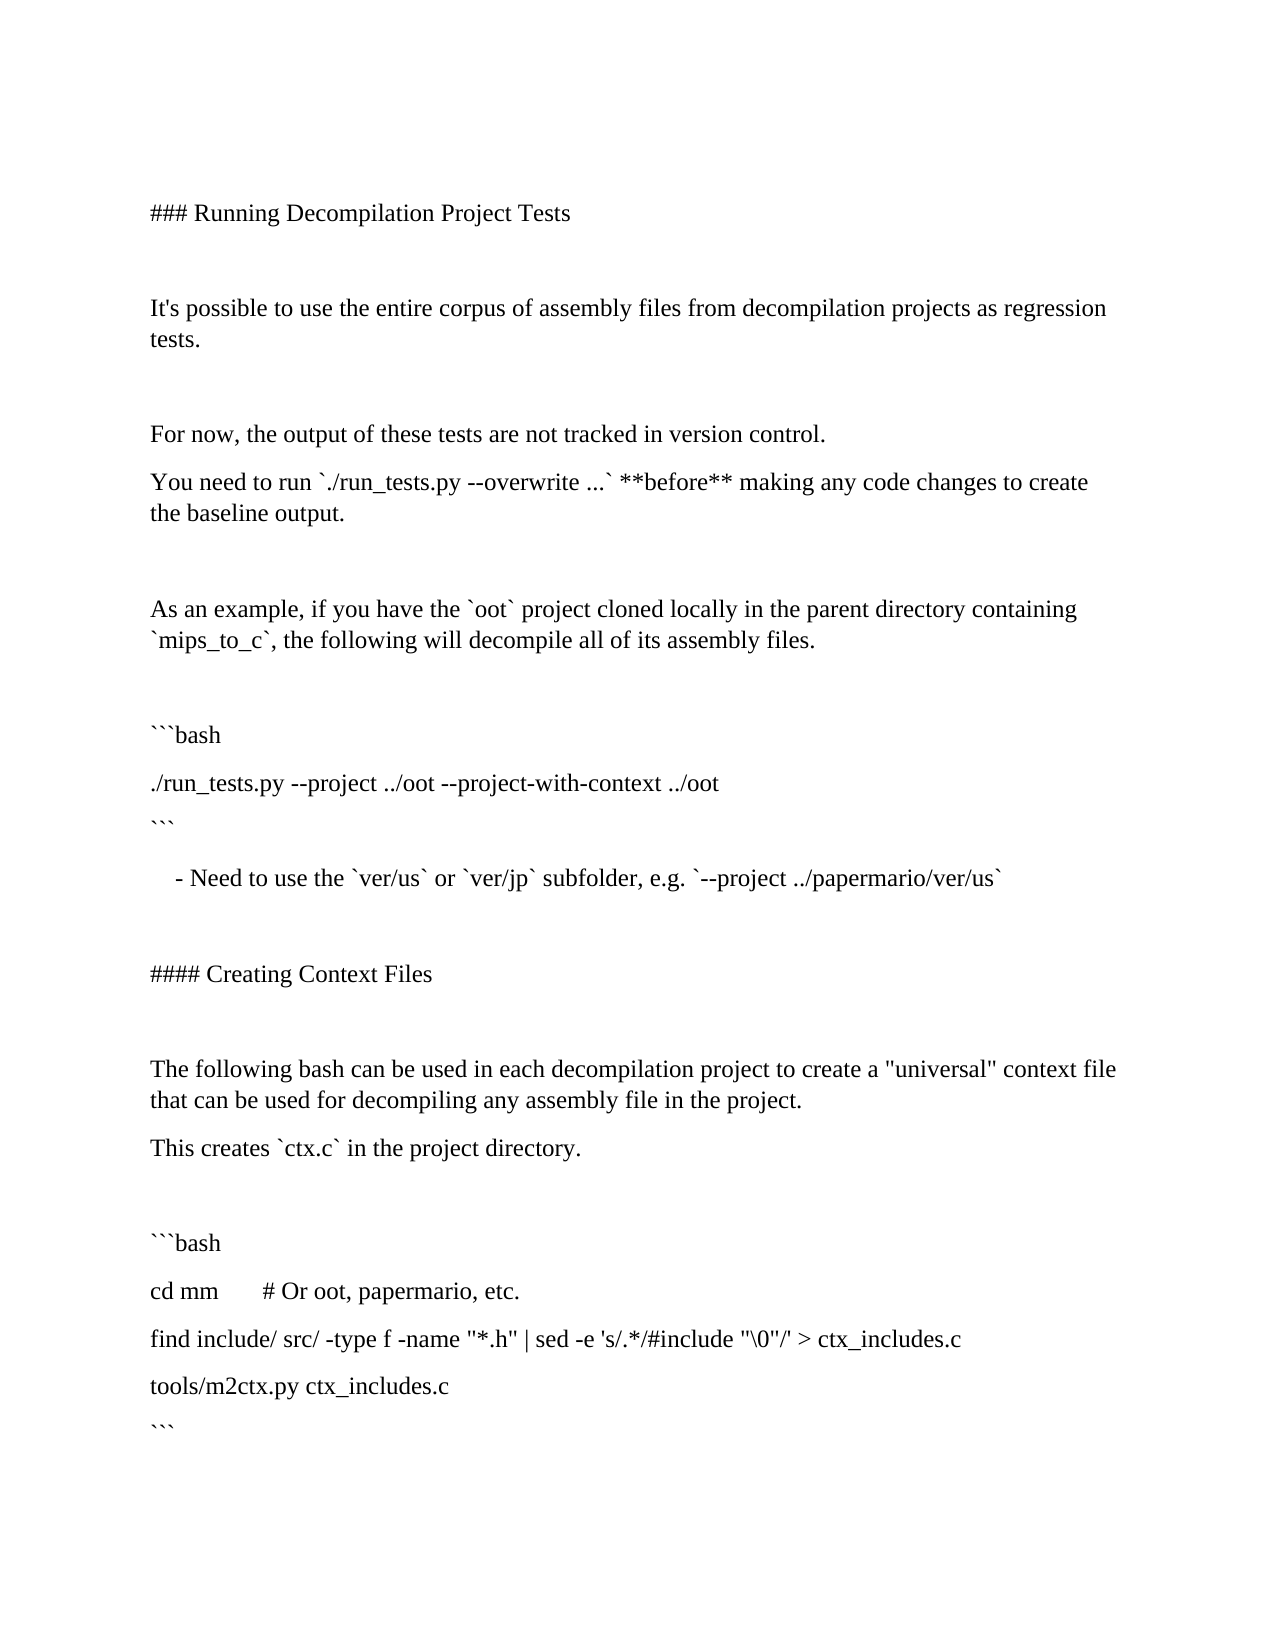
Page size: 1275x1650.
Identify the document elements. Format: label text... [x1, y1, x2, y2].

text ./run_tests.py --project ../oot --project-with-context ../oot [150, 768, 1125, 797]
text #### Creating Context Files [150, 959, 1125, 987]
text - Need to use the `ver/us` or `ver/jp` subfolder, e.g. `--project ../papermario/ver/us` [150, 863, 1125, 892]
text You need to run `./run_tests.py --overwrite ...` **before** making any code changes to create the baseline output. [150, 467, 1125, 527]
text ```bash [150, 1228, 1125, 1257]
text This creates `ctx.c` in the project directory. [150, 1133, 1125, 1162]
text ```bash [150, 720, 1125, 749]
text For now, the output of these tests are not tracked in version control. [150, 419, 1125, 448]
text It's possible to use the entire corpus of assembly files from decompilation projects as regression tests. [150, 293, 1125, 353]
text tools/m2ctx.py ctx_includes.c [150, 1371, 1125, 1400]
text ``` [150, 1419, 1125, 1448]
text The following bash can be used in each decompilation project to create a "universal" context file that can be used for decompiling any assembly file in the project. [150, 1054, 1125, 1114]
text ### Running Decompilation Project Tests [150, 198, 1125, 226]
text cd mm # Or oot, papermario, etc. [150, 1276, 1125, 1305]
text As an example, if you have the `oot` project cloned locally in the parent directory containing `mips_to_c`, the following will decompile all of its assembly files. [150, 594, 1125, 653]
text ``` [150, 816, 1125, 844]
text find include/ src/ -type f -name "*.h" | sed -e 's/.*/#include "\0"/' > ctx_includes.c [150, 1324, 1125, 1352]
